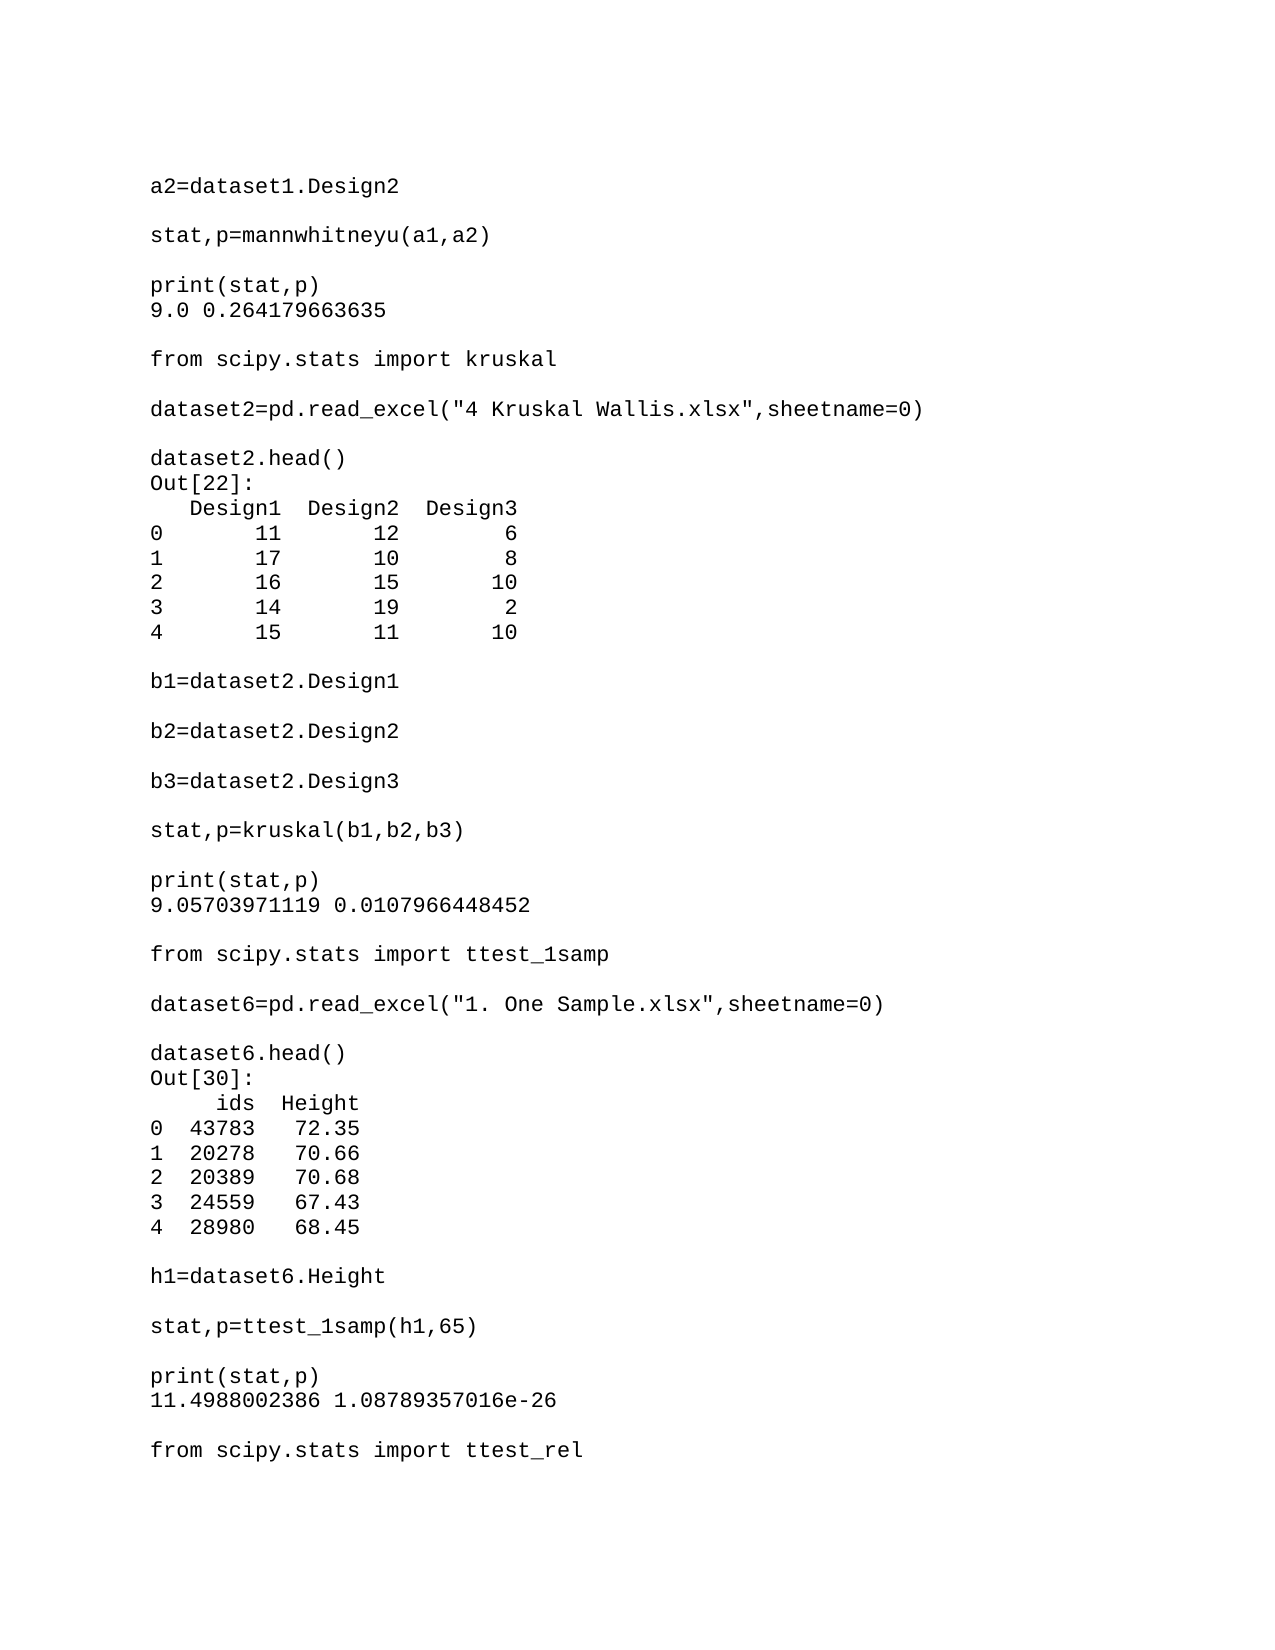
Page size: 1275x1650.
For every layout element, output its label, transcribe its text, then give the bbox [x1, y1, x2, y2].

text 0 11 12 6 [150, 522, 1125, 547]
text print(stat,p) [150, 869, 1125, 894]
text b2=dataset2.Design2 [150, 720, 1125, 745]
text stat,p=mannwhitneyu(a1,a2) [150, 224, 1125, 249]
text 9.05703971119 0.0107966448452 [150, 894, 1125, 918]
text from scipy.stats import ttest_1samp [150, 943, 1125, 968]
text 3 14 19 2 [150, 596, 1125, 621]
text from scipy.stats import ttest_rel [150, 1439, 1125, 1464]
text 9.0 0.264179663635 [150, 299, 1125, 323]
text Out[22]: [150, 472, 1125, 497]
text b1=dataset2.Design1 [150, 671, 1125, 695]
text dataset6=pd.read_excel("1. One Sample.xlsx",sheetname=0) [150, 993, 1125, 1018]
text Design1 Design2 Design3 [150, 497, 1125, 522]
text 3 24559 67.43 [150, 1191, 1125, 1216]
text stat,p=kruskal(b1,b2,b3) [150, 819, 1125, 844]
text print(stat,p) [150, 1365, 1125, 1389]
text dataset2.head() [150, 447, 1125, 472]
text 2 20389 70.68 [150, 1166, 1125, 1191]
text 1 17 10 8 [150, 547, 1125, 571]
text print(stat,p) [150, 274, 1125, 299]
text stat,p=ttest_1samp(h1,65) [150, 1315, 1125, 1340]
text a2=dataset1.Design2 [150, 175, 1125, 199]
text 1 20278 70.66 [150, 1142, 1125, 1166]
text 2 16 15 10 [150, 571, 1125, 596]
text 4 15 11 10 [150, 621, 1125, 646]
text ids Height [150, 1092, 1125, 1117]
text b3=dataset2.Design3 [150, 770, 1125, 794]
text from scipy.stats import kruskal [150, 348, 1125, 373]
text 4 28980 68.45 [150, 1216, 1125, 1241]
text 11.4988002386 1.08789357016e-26 [150, 1389, 1125, 1414]
text Out[30]: [150, 1067, 1125, 1092]
text h1=dataset6.Height [150, 1266, 1125, 1290]
text dataset6.head() [150, 1042, 1125, 1067]
text dataset2=pd.read_excel("4 Kruskal Wallis.xlsx",sheetname=0) [150, 398, 1125, 423]
text 0 43783 72.35 [150, 1117, 1125, 1142]
